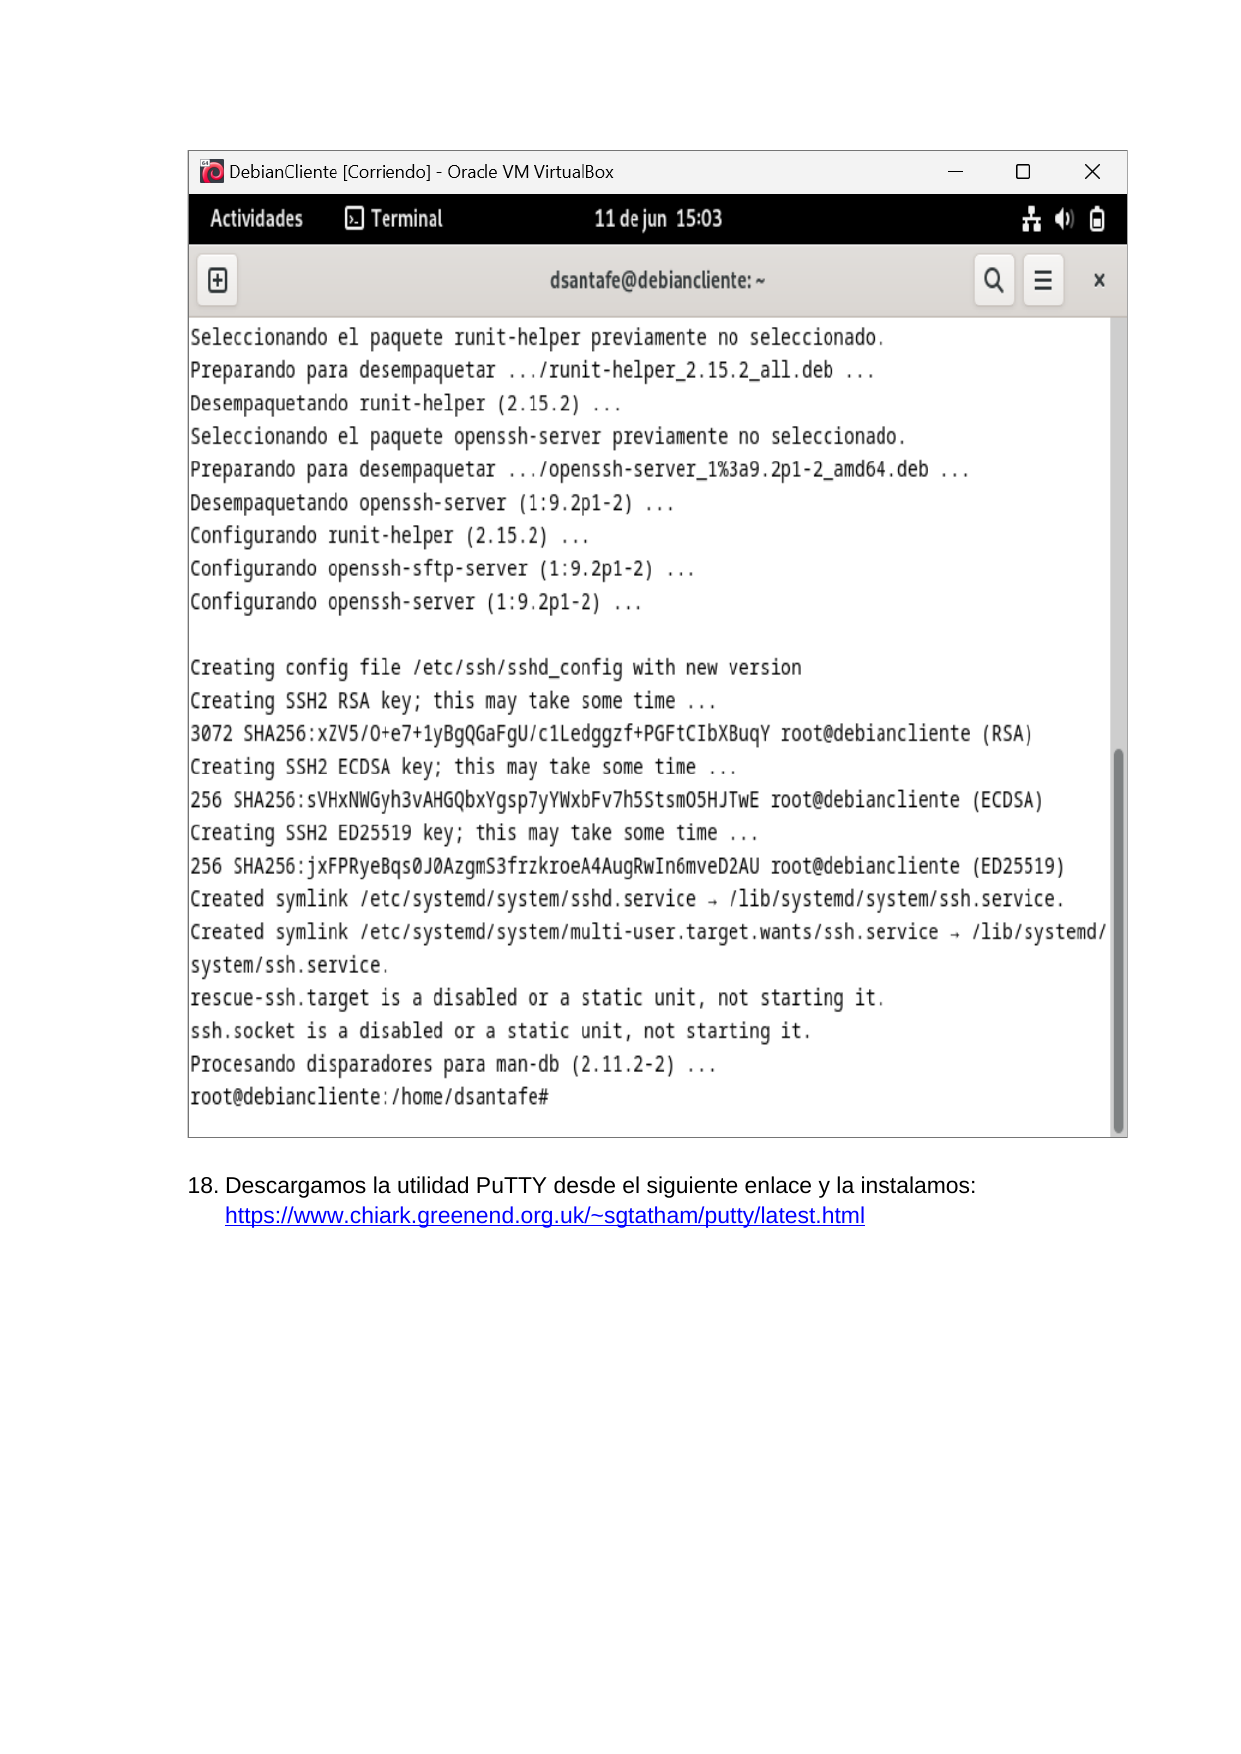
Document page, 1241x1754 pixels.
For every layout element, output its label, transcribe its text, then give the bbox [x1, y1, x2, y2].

picture [187, 150, 1128, 1138]
list Descargamos la utilidad PuTTY desde el siguiente enlace y la instalamos: https://www.chiark.greenend.org.uk/~sgtatham/putty/latest.html [187, 1172, 1090, 1228]
